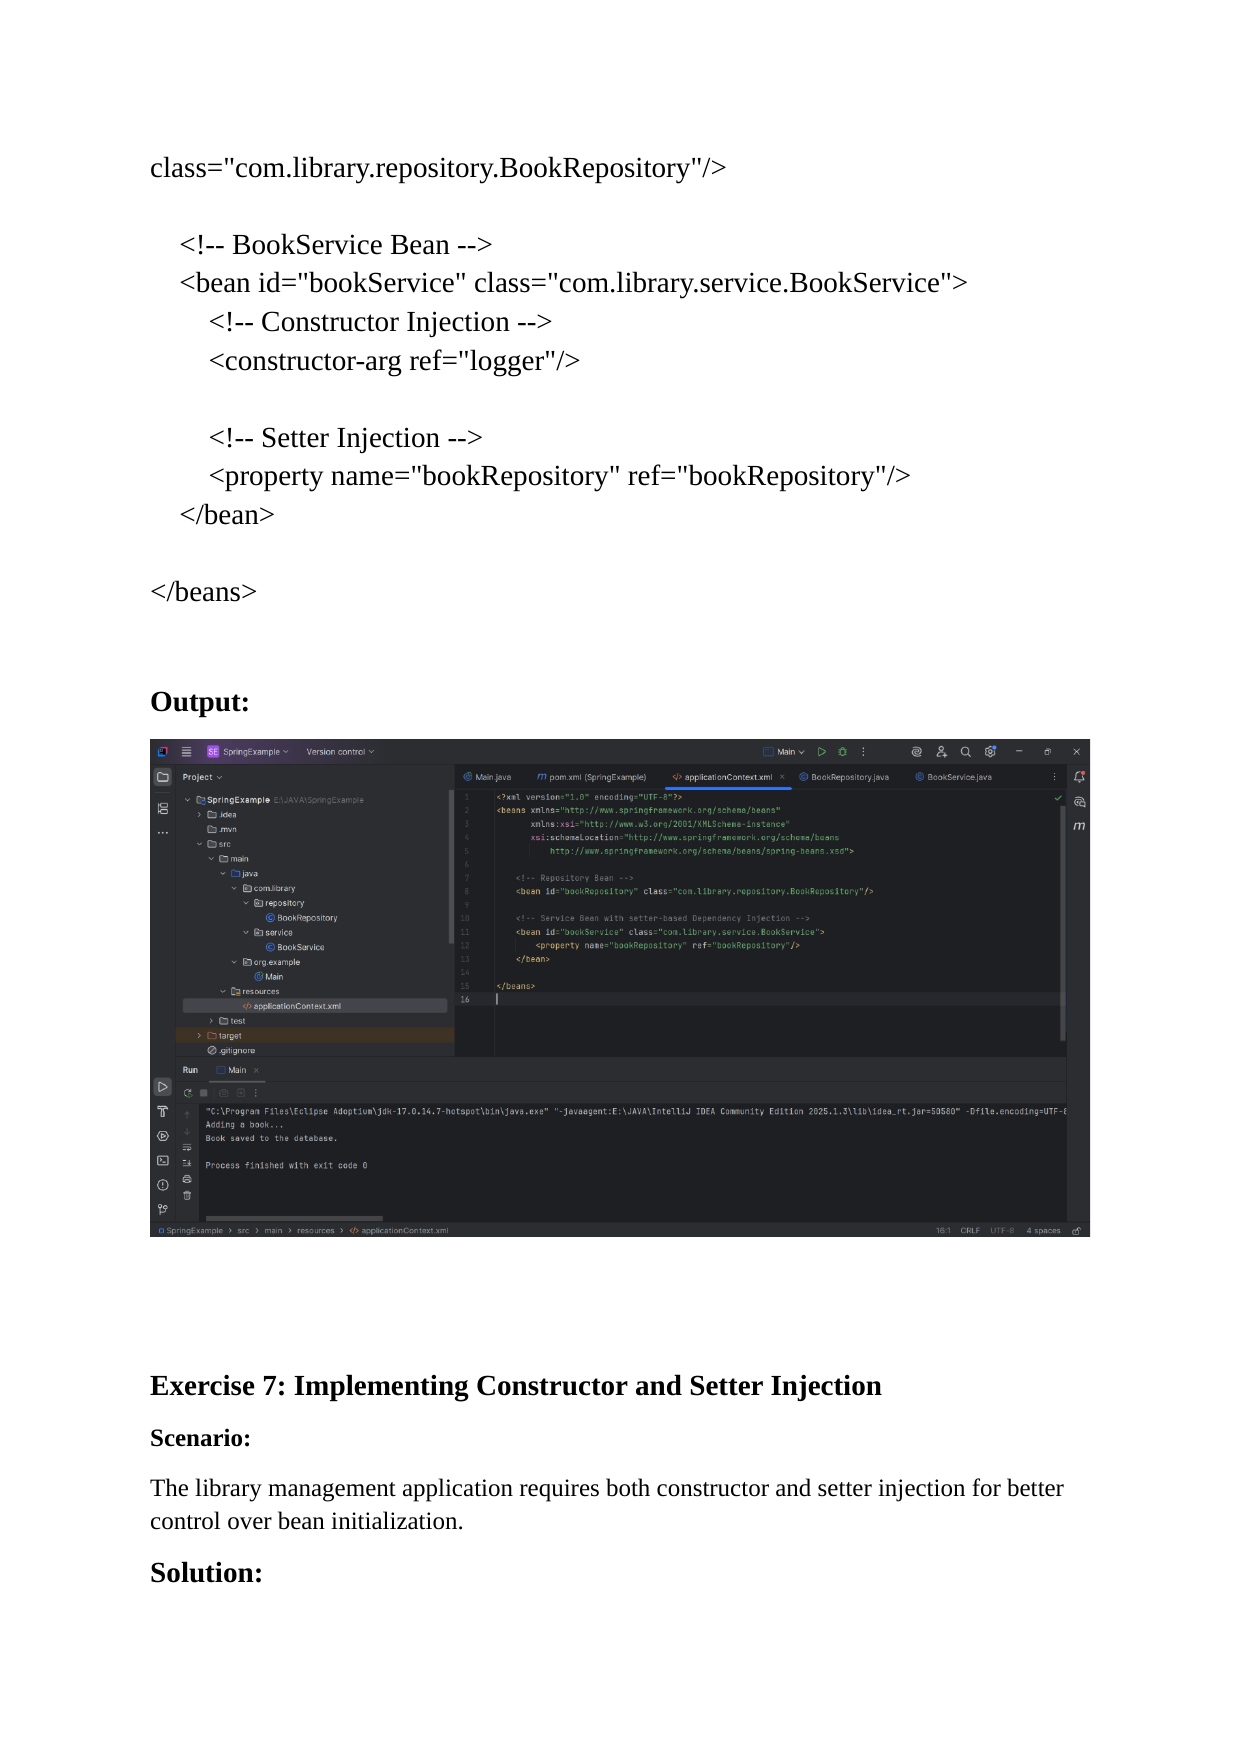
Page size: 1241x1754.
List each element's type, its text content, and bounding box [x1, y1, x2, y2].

text Scenario: [150, 1423, 1090, 1452]
picture [150, 739, 1091, 1237]
text Solution: [150, 1556, 1090, 1589]
text Exercise 7: Implementing Constructor and Setter Injection [150, 1368, 1090, 1401]
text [150, 150, 1090, 607]
text The library management application requires both constructor and setter injection for better control over bean initialization. [150, 1473, 1090, 1534]
text Output: [150, 684, 1090, 718]
